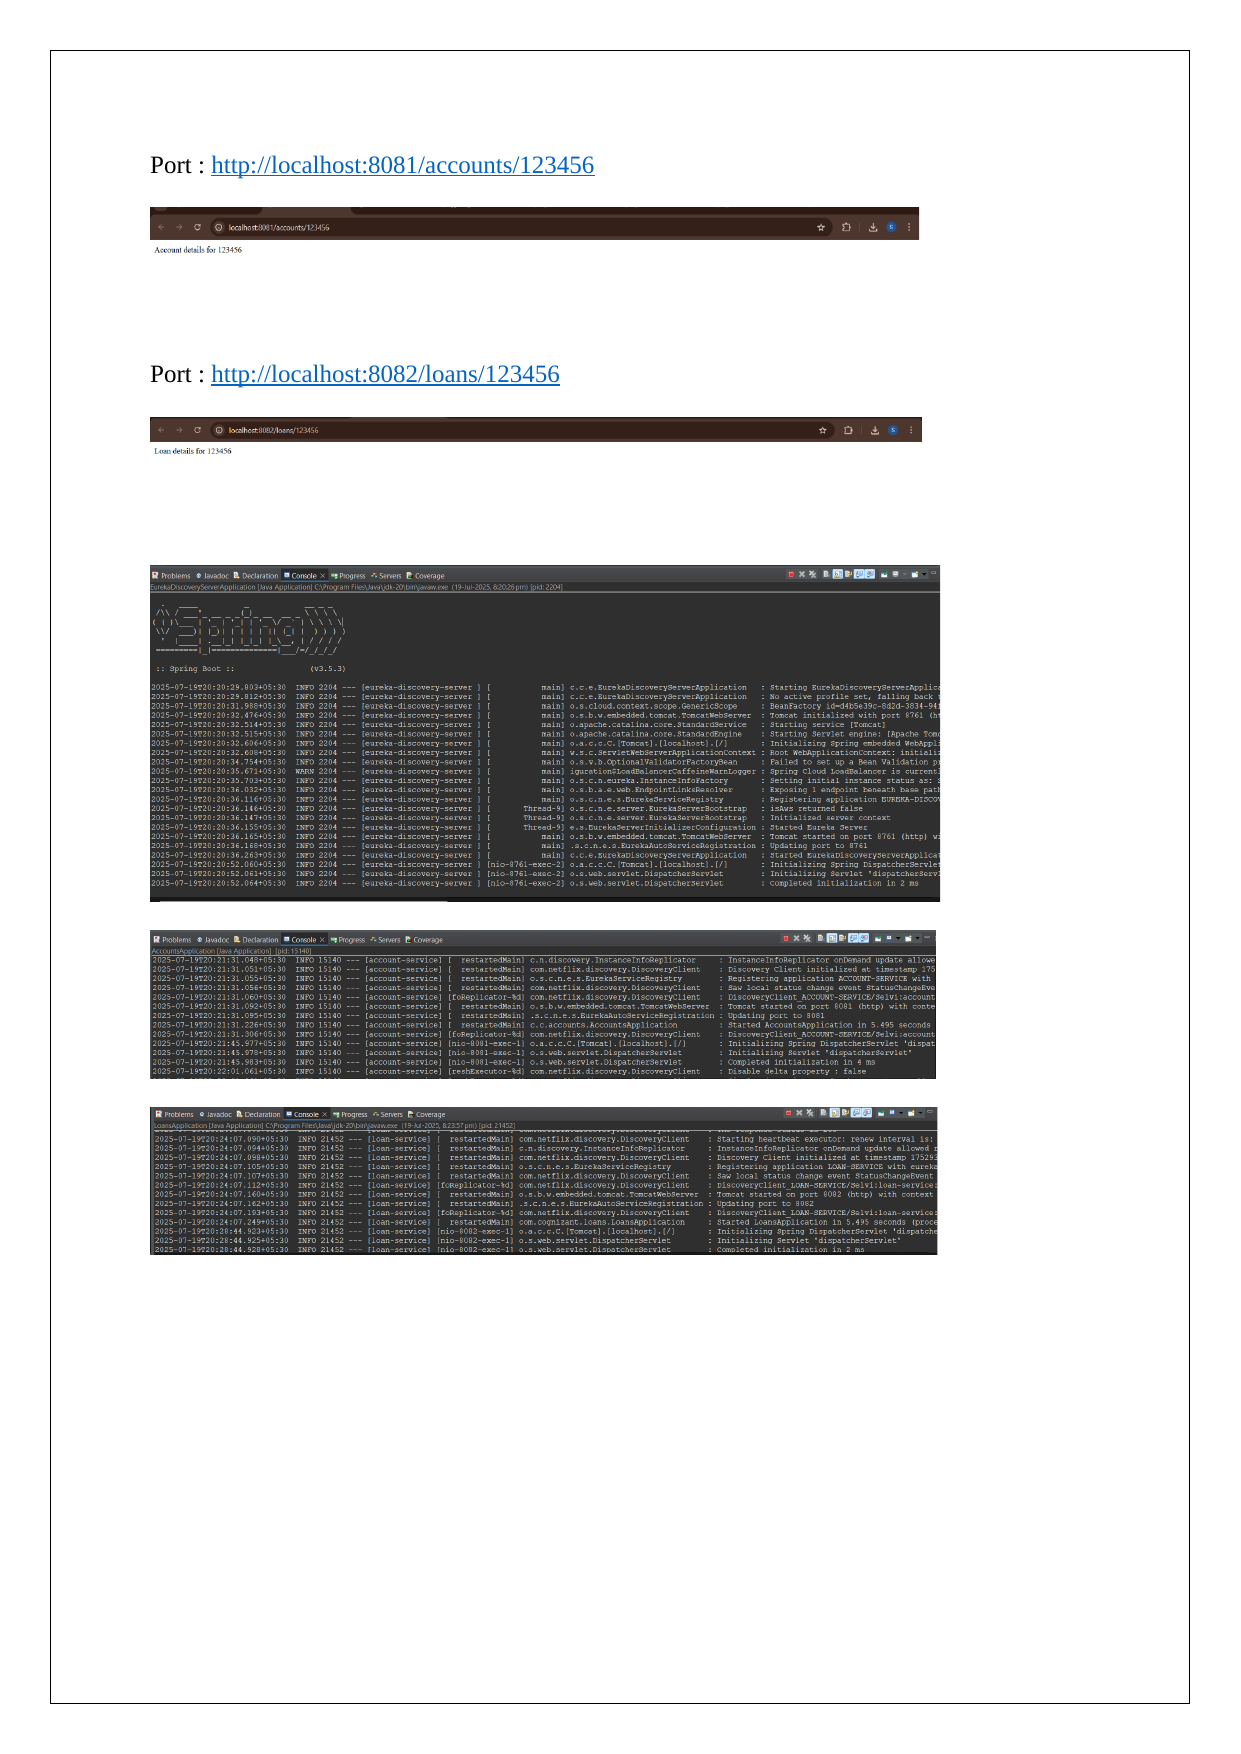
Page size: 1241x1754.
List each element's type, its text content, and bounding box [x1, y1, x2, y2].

picture [150, 930, 936, 1079]
picture [150, 207, 920, 330]
picture [150, 565, 941, 902]
picture [150, 1107, 938, 1255]
picture [150, 417, 922, 536]
text Port : http://localhost:8082/loans/123456 [150, 359, 1090, 388]
text Port : http://localhost:8081/accounts/123456 [150, 150, 1090, 179]
